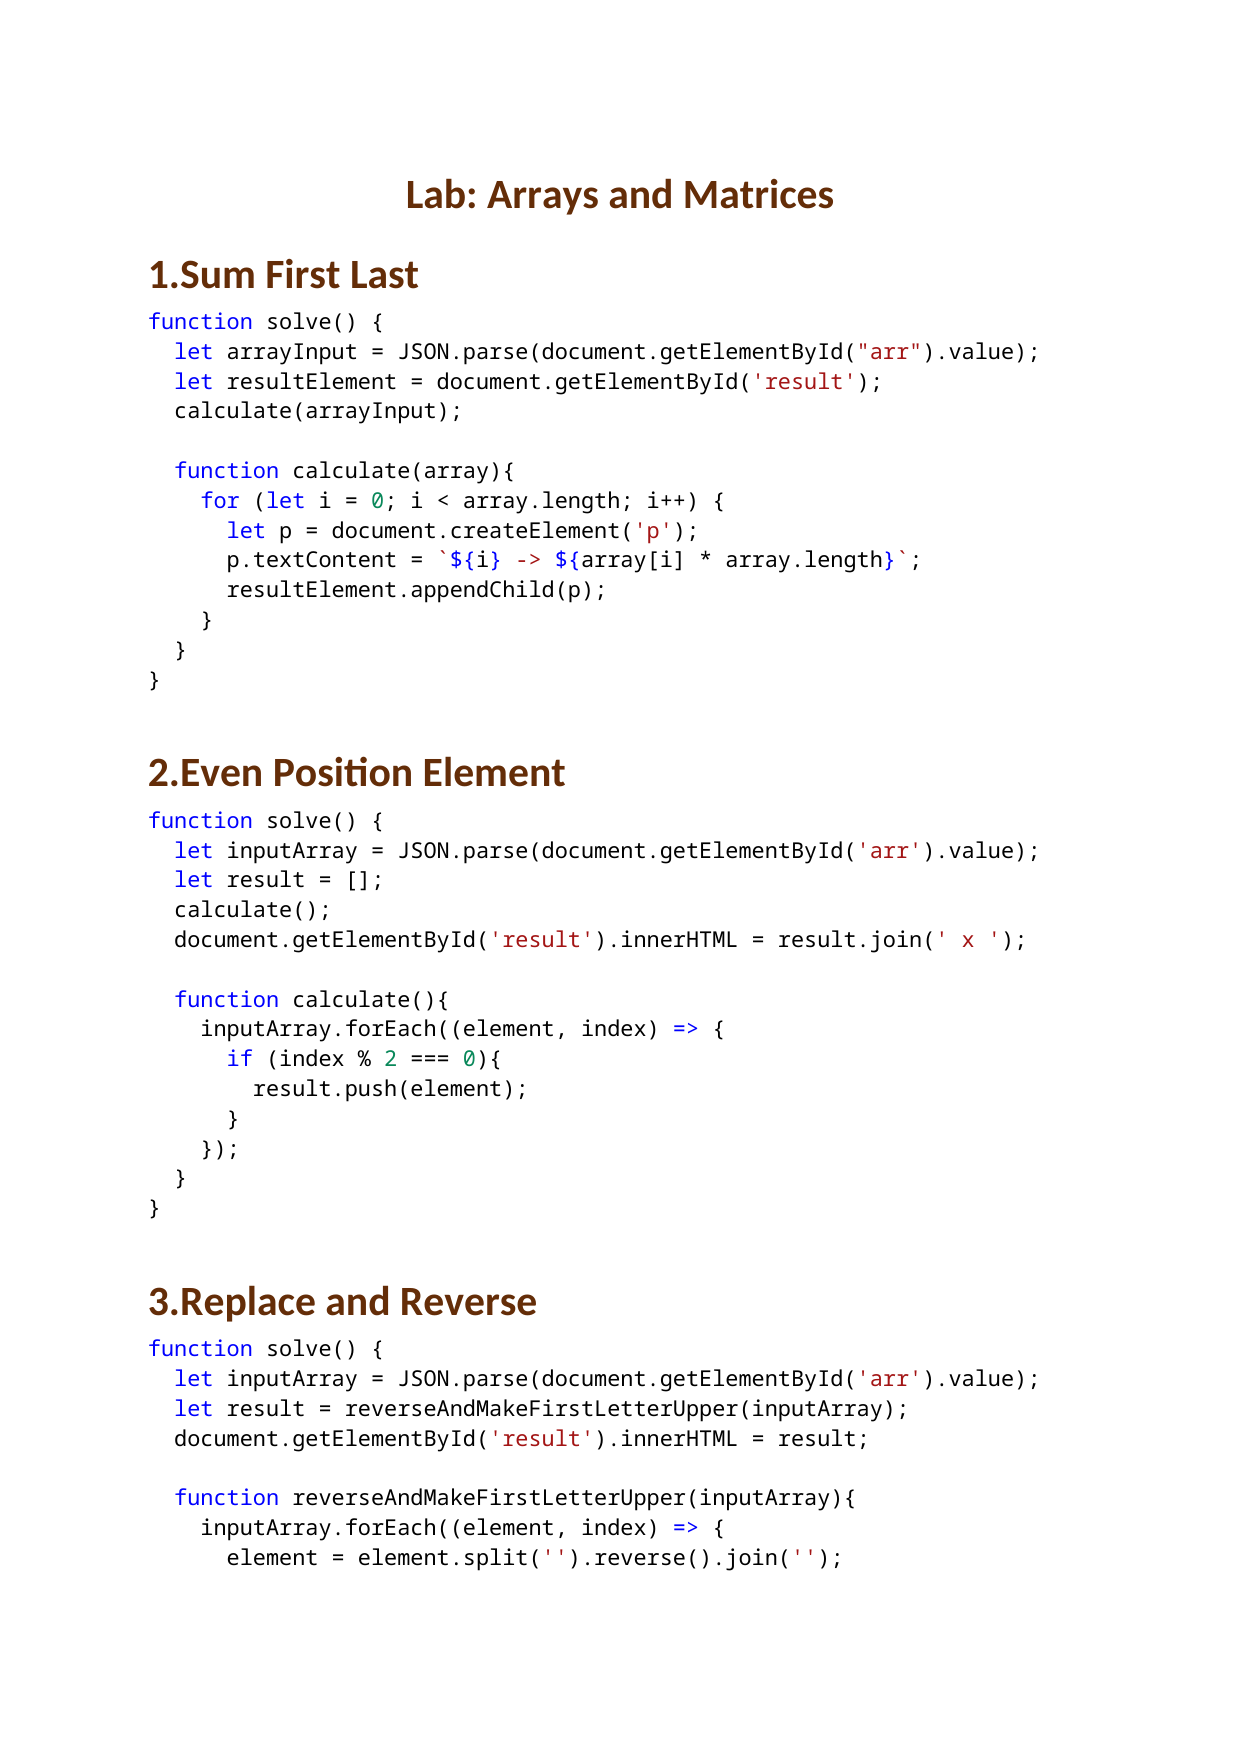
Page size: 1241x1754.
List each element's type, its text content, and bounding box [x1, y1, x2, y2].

subtitle 2.Even Position Element [148, 746, 1093, 797]
text let resultElement = document.getElementById('result'); [148, 366, 1093, 396]
text let result = reverseAndMakeFirstLetterUpper(inputArray); [148, 1393, 1093, 1423]
text result.push(element); [148, 1073, 1093, 1103]
text for (let i = 0; i < array.length; i++) { [148, 485, 1093, 515]
text function solve() { [148, 1333, 1093, 1363]
text function calculate(array){ [148, 455, 1093, 485]
text }); [148, 1133, 1093, 1162]
text inputArray.forEach((element, index) => { [148, 1512, 1093, 1542]
text } [148, 1162, 1093, 1192]
text } [148, 634, 1093, 664]
text let inputArray = JSON.parse(document.getElementById('arr').value); [148, 835, 1093, 864]
text function calculate(){ [148, 984, 1093, 1013]
subtitle 3.Replace and Reverse [148, 1275, 1093, 1326]
text let p = document.createElement('p'); [148, 515, 1093, 544]
text } [148, 1103, 1093, 1133]
text let result = []; [148, 864, 1093, 894]
text } [148, 604, 1093, 634]
text let arrayInput = JSON.parse(document.getElementById("arr").value); [148, 336, 1093, 366]
text inputArray.forEach((element, index) => { [148, 1013, 1093, 1043]
text p.textContent = `${i} -> ${array[i] * array.length}`; [148, 544, 1093, 574]
subtitle 1.Sum First Last [148, 248, 1093, 298]
text if (index % 2 === 0){ [148, 1043, 1093, 1073]
text calculate(arrayInput); [148, 396, 1093, 425]
text function reverseAndMakeFirstLetterUpper(inputArray){ [148, 1482, 1093, 1512]
text document.getElementById('result').innerHTML = result; [148, 1423, 1093, 1453]
text function solve() { [148, 805, 1093, 835]
text let inputArray = JSON.parse(document.getElementById('arr').value); [148, 1363, 1093, 1393]
text } [148, 1192, 1093, 1222]
text element = element.split('').reverse().join(''); [148, 1542, 1093, 1572]
text calculate(); [148, 894, 1093, 924]
text resultElement.appendChild(p); [148, 574, 1093, 604]
text } [148, 664, 1093, 693]
subtitle Lab: Arrays and Matrices [148, 168, 1093, 219]
text document.getElementById('result').innerHTML = result.join(' x '); [148, 924, 1093, 954]
text function solve() { [148, 306, 1093, 336]
